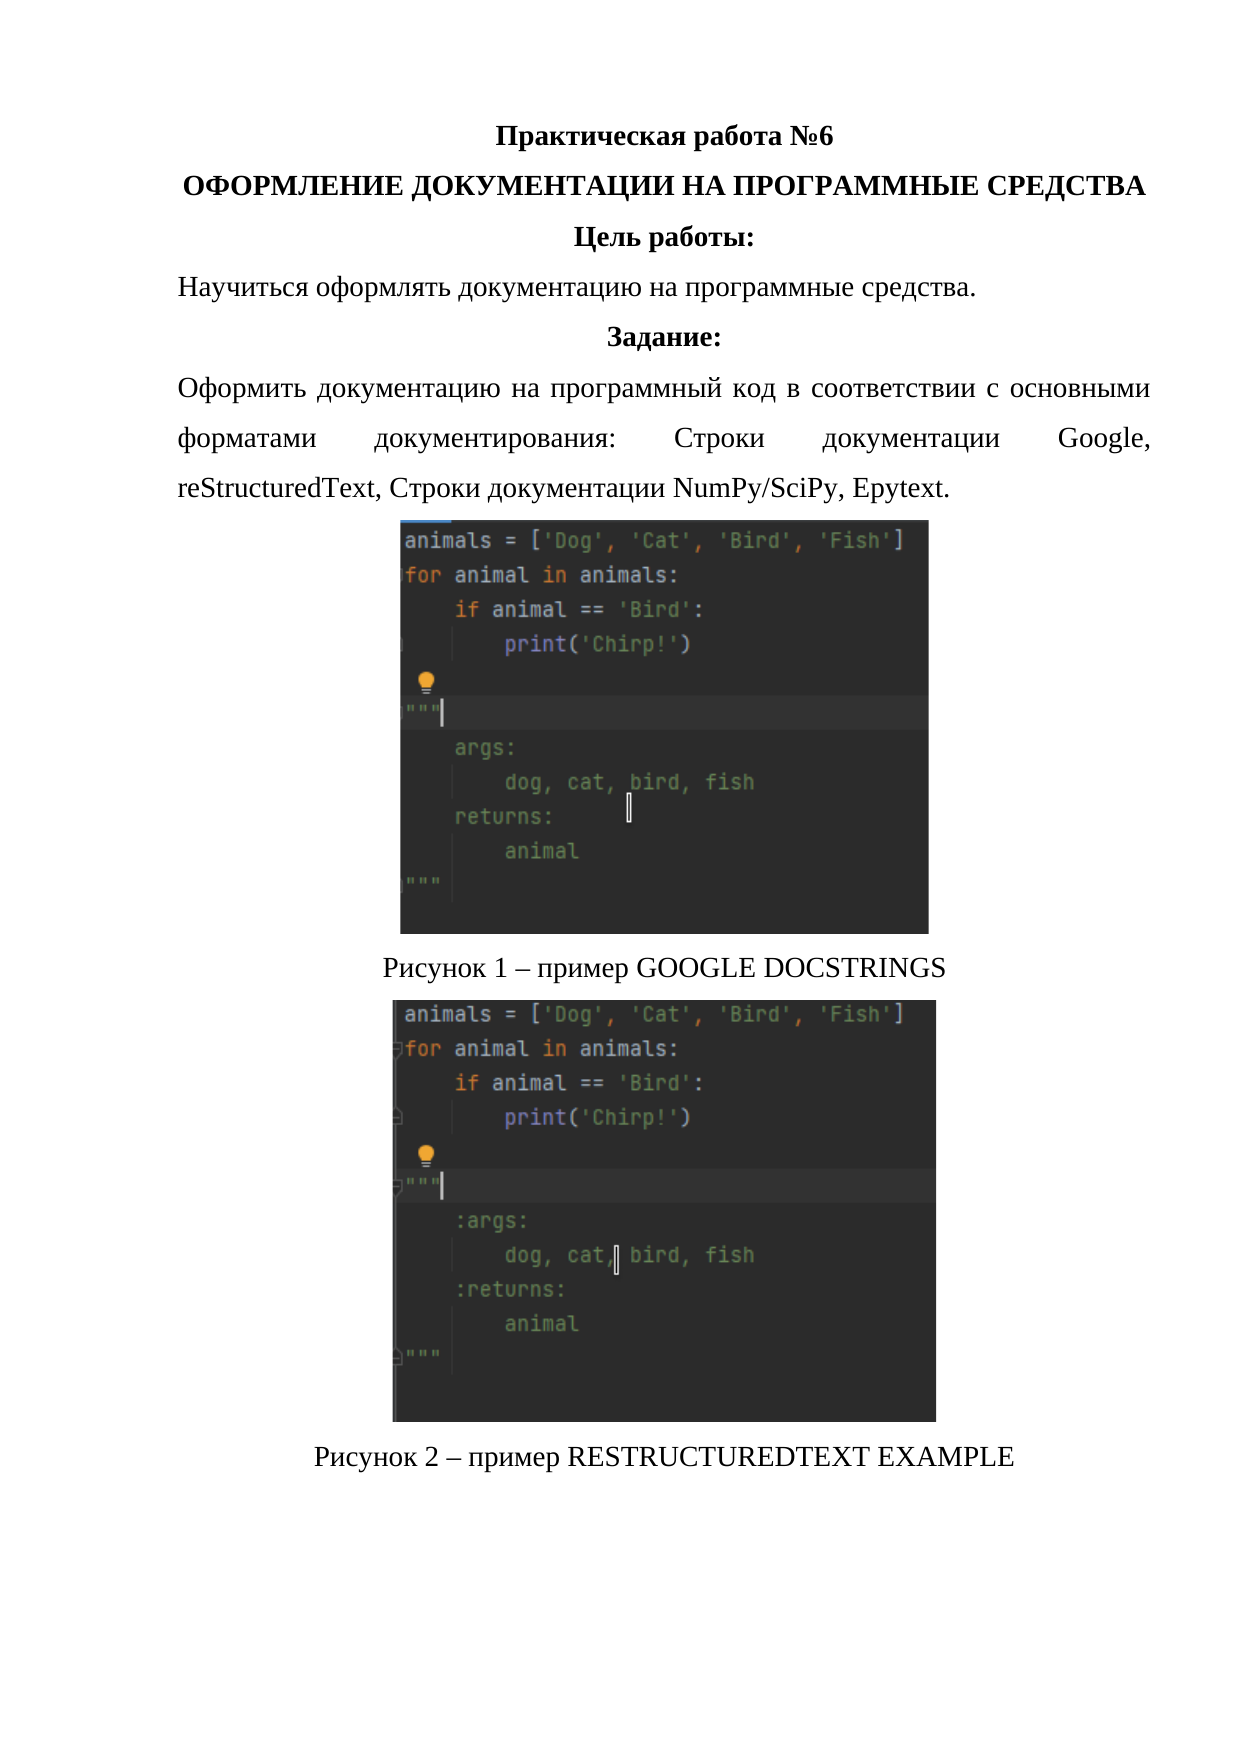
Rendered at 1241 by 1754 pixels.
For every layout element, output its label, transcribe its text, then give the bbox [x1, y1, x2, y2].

text Цель работы: [177, 219, 1152, 252]
text Оформить документацию на программный код в соответствии с основными форматами документирования: Строки документации Google, reStructuredText, Строки документации NumPy/SciPy, Epytext. [177, 370, 1152, 504]
text Научиться оформлять документацию на программные средства. [177, 269, 1152, 303]
text ОФОРМЛЕНИЕ ДОКУМЕНТАЦИИ НА ПРОГРАММНЫЕ СРЕДСТВА [177, 168, 1152, 202]
text Рисунок 2 – пример RESTRUCTUREDTEXT EXAMPLE [177, 1439, 1152, 1472]
text Задание: [177, 319, 1152, 353]
text Рисунок 1 – пример GOOGLE DOCSTRINGS [177, 950, 1152, 983]
text Практическая работа №6 [177, 118, 1152, 152]
